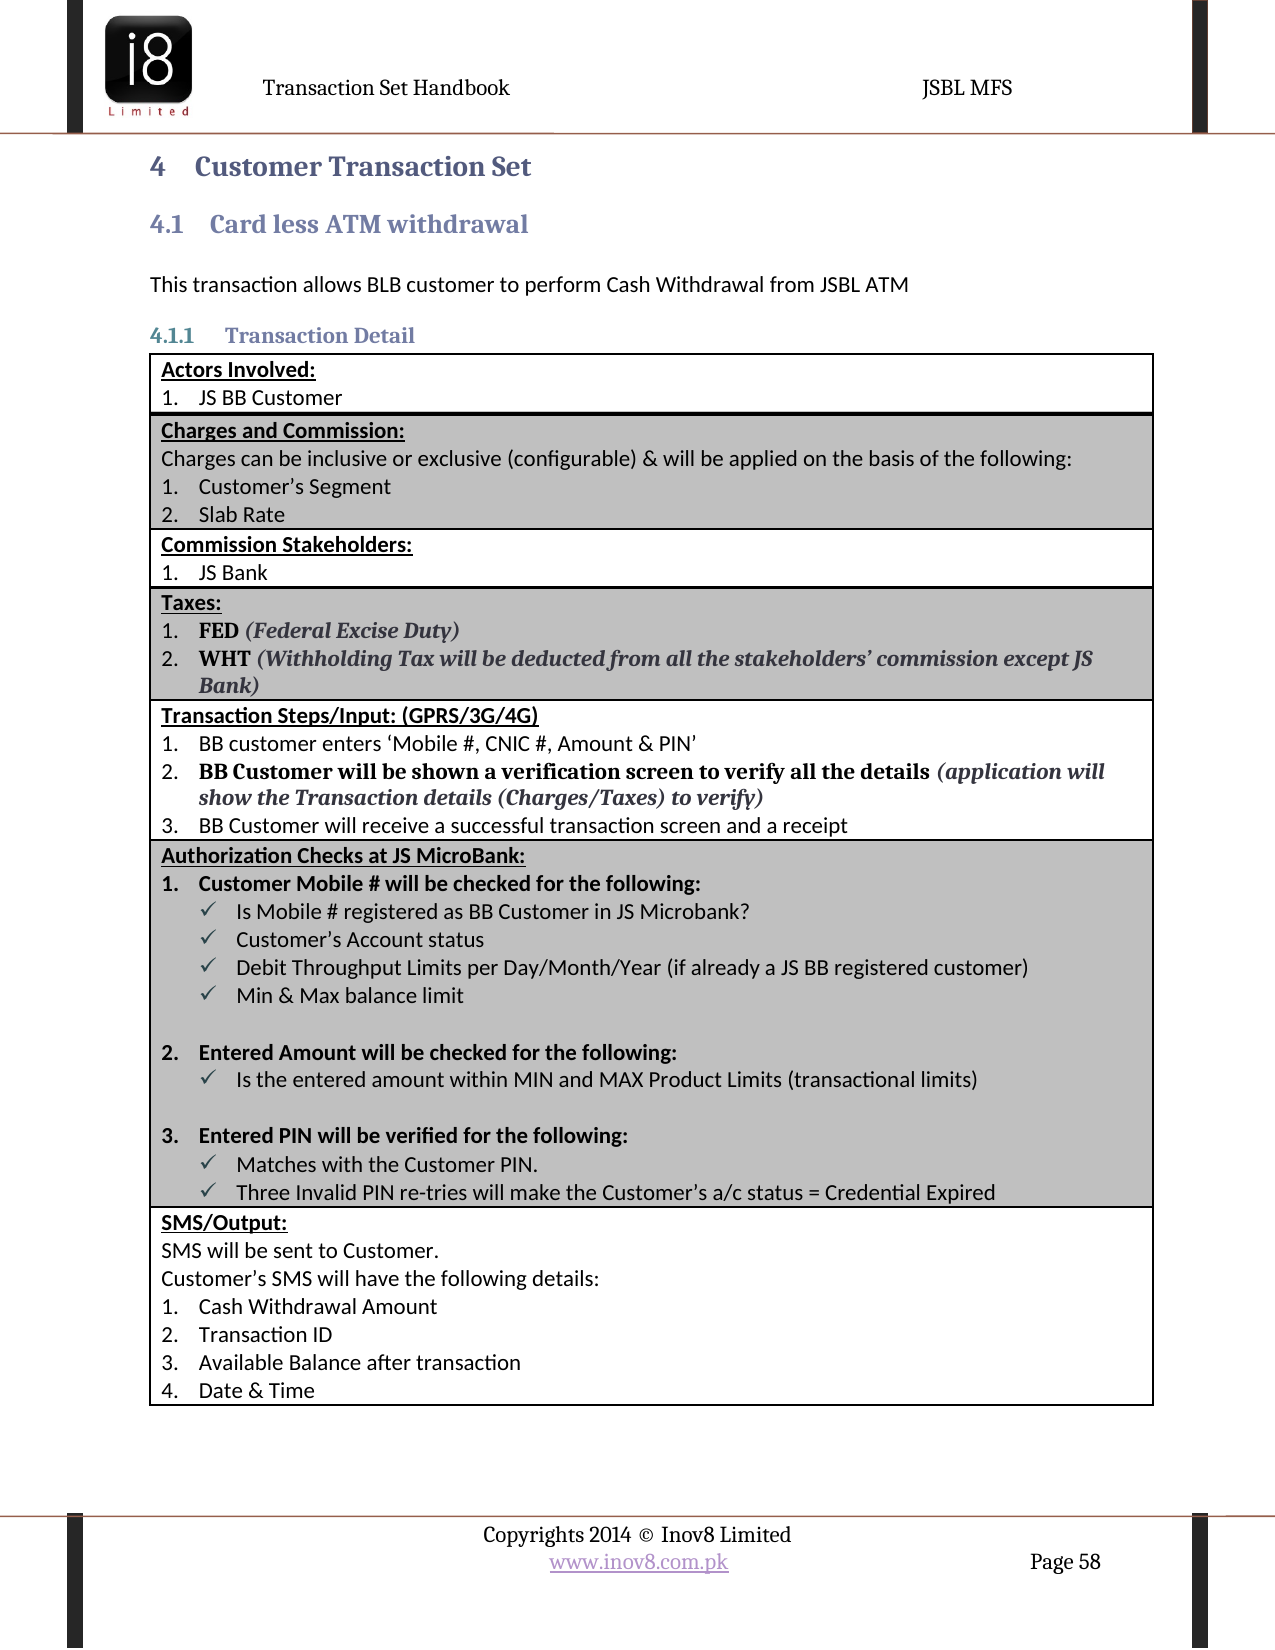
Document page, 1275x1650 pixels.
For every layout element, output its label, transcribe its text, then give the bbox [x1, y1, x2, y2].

table_cell Commission Stakeholders: JS Bank [151, 530, 1152, 586]
subtitle Customer Transaction Set [150, 150, 1125, 183]
table_header Actors Involved: JS BB Customer [151, 355, 1152, 411]
text This transaction allows BLB customer to perform Cash Withdrawal from JSBL ATM [150, 270, 1125, 298]
table_cell Taxes: FED (Federal Excise Duty) WHT (Withholding Tax will be deducted from all the stakeholders’ commission except JS Bank) [151, 589, 1152, 699]
subtitle Card less ATM withdrawal [150, 209, 1125, 241]
table_cell SMS/Output: SMS will be sent to Customer. Customer’s SMS will have the following details: Cash Withdrawal Amount Transaction ID Available Balance after transaction Date & Time [151, 1208, 1152, 1404]
table_cell Charges and Commission: Charges can be inclusive or exclusive (configurable) & will be applied on the basis of the following: Customer’s Segment Slab Rate [151, 416, 1152, 528]
subtitle Transaction Detail [150, 323, 1125, 349]
table_cell Transaction Steps/Input: (GPRS/3G/4G) BB customer enters ‘Mobile #, CNIC #, Amount & PIN’ BB Customer will be shown a verification screen to verify all the details (application will show the Transaction details (Charges/Taxes) to verify) BB Customer will receive a successful transaction screen and a receipt [151, 701, 1152, 839]
table_cell Authorization Checks at JS MicroBank: Customer Mobile # will be checked for the following: Is Mobile # registered as BB Customer in JS Microbank? Customer’s Account status Debit Throughput Limits per Day/Month/Year (if already a JS BB registered customer) Min & Max balance limit Entered Amount will be checked for the following: Is the entered amount within MIN and MAX Product Limits (transactional limits) Entered PIN will be verified for the following: Matches with the Customer PIN. Three Invalid PIN re-tries will make the Customer’s a/c status = Credential Expired [151, 841, 1152, 1206]
picture [103, 11, 194, 118]
